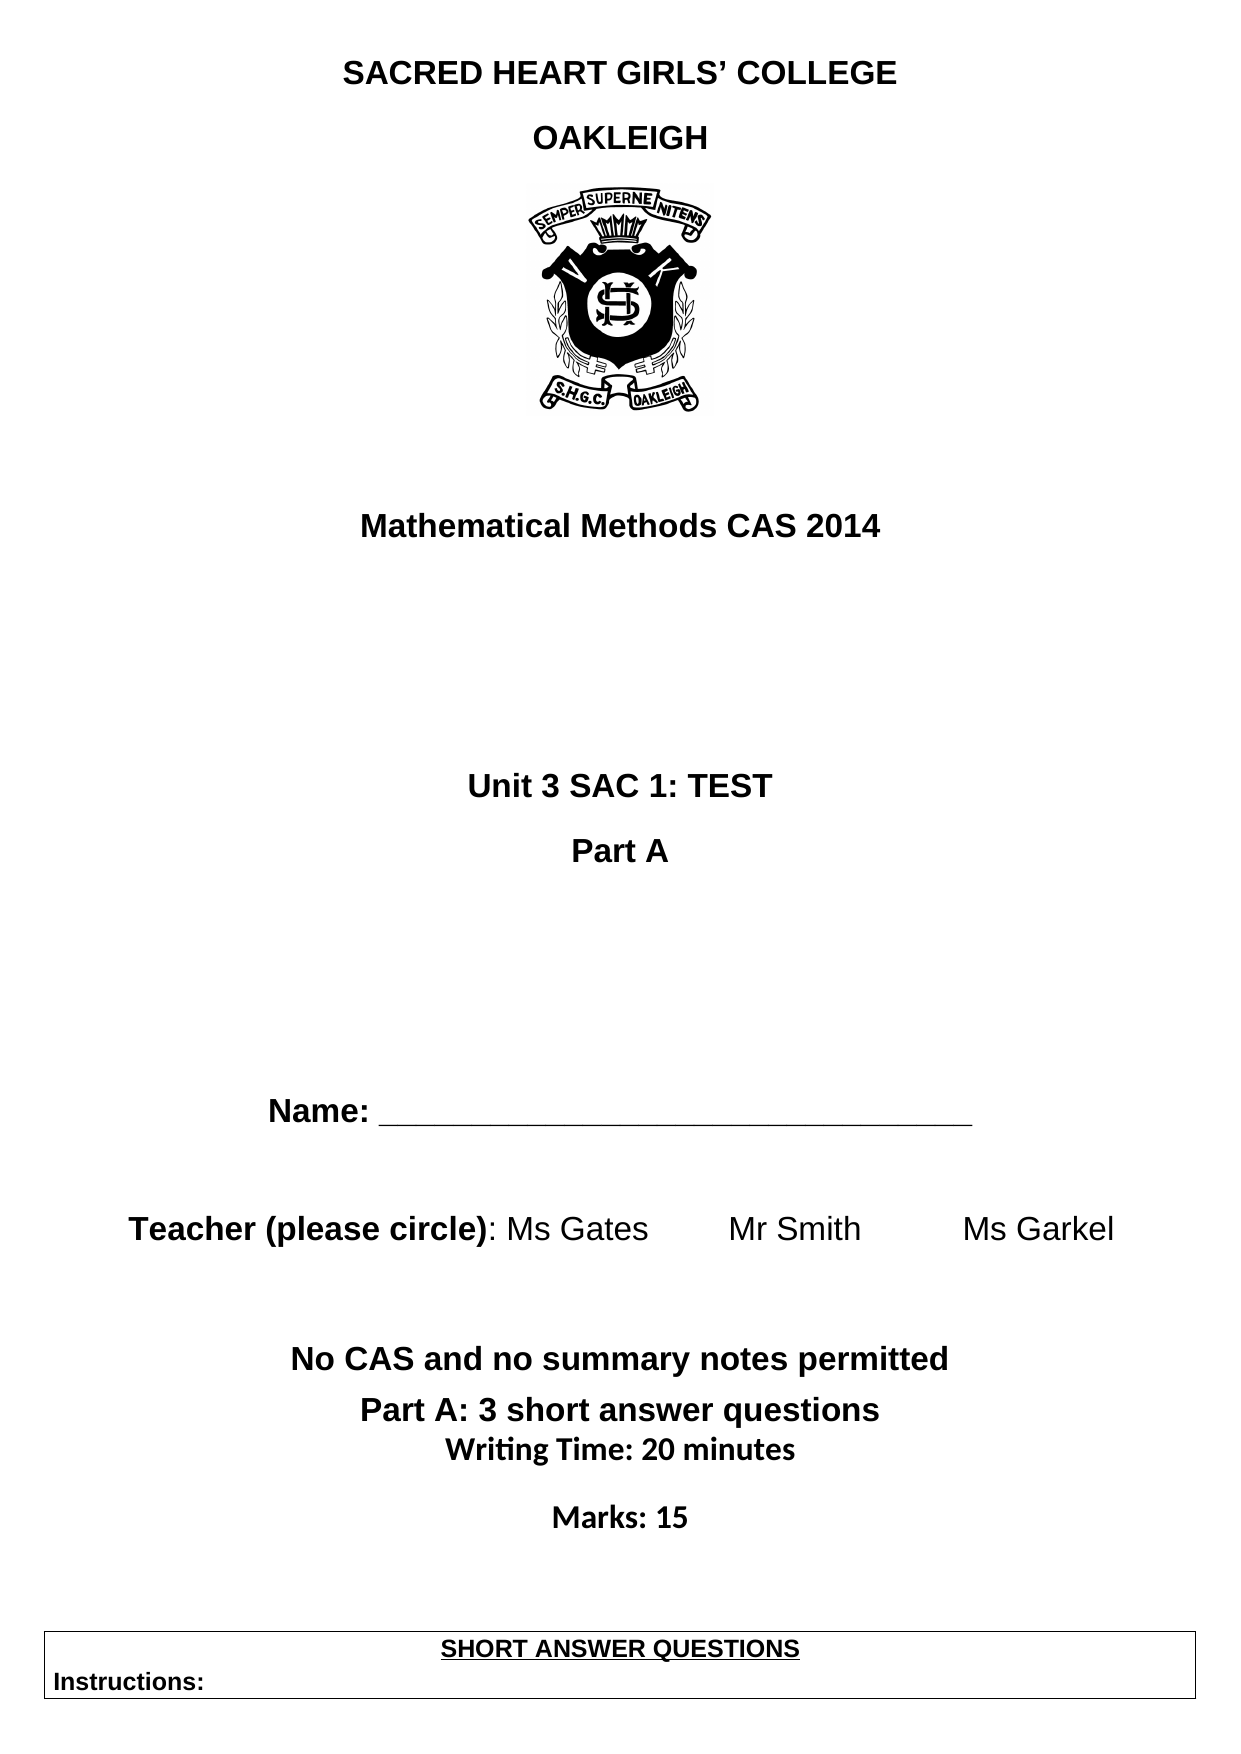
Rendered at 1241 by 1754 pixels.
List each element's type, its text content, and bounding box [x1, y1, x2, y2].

text No CAS and no summary notes permitted [53, 1339, 1187, 1377]
text OAKLEIGH [53, 118, 1187, 157]
text Name: ________________________________ [53, 1091, 1187, 1129]
text SACRED HEART GIRLS’ COLLEGE [53, 53, 1187, 92]
text Mathematical Methods CAS 2014 [53, 506, 1187, 544]
text Teacher (please circle): Ms Gates Mr Smith Ms Garkel [53, 1209, 1187, 1247]
picture [526, 183, 714, 416]
text Instructions: [45, 1664, 1195, 1698]
text Writing Time: 20 minutes [53, 1428, 1187, 1469]
text SHORT ANSWER QUESTIONS [45, 1632, 1195, 1663]
text Part A: 3 short answer questions [53, 1390, 1187, 1428]
text Part A [53, 831, 1187, 869]
text Unit 3 SAC 1: TEST [53, 766, 1187, 804]
text Marks: 15 [53, 1496, 1187, 1537]
